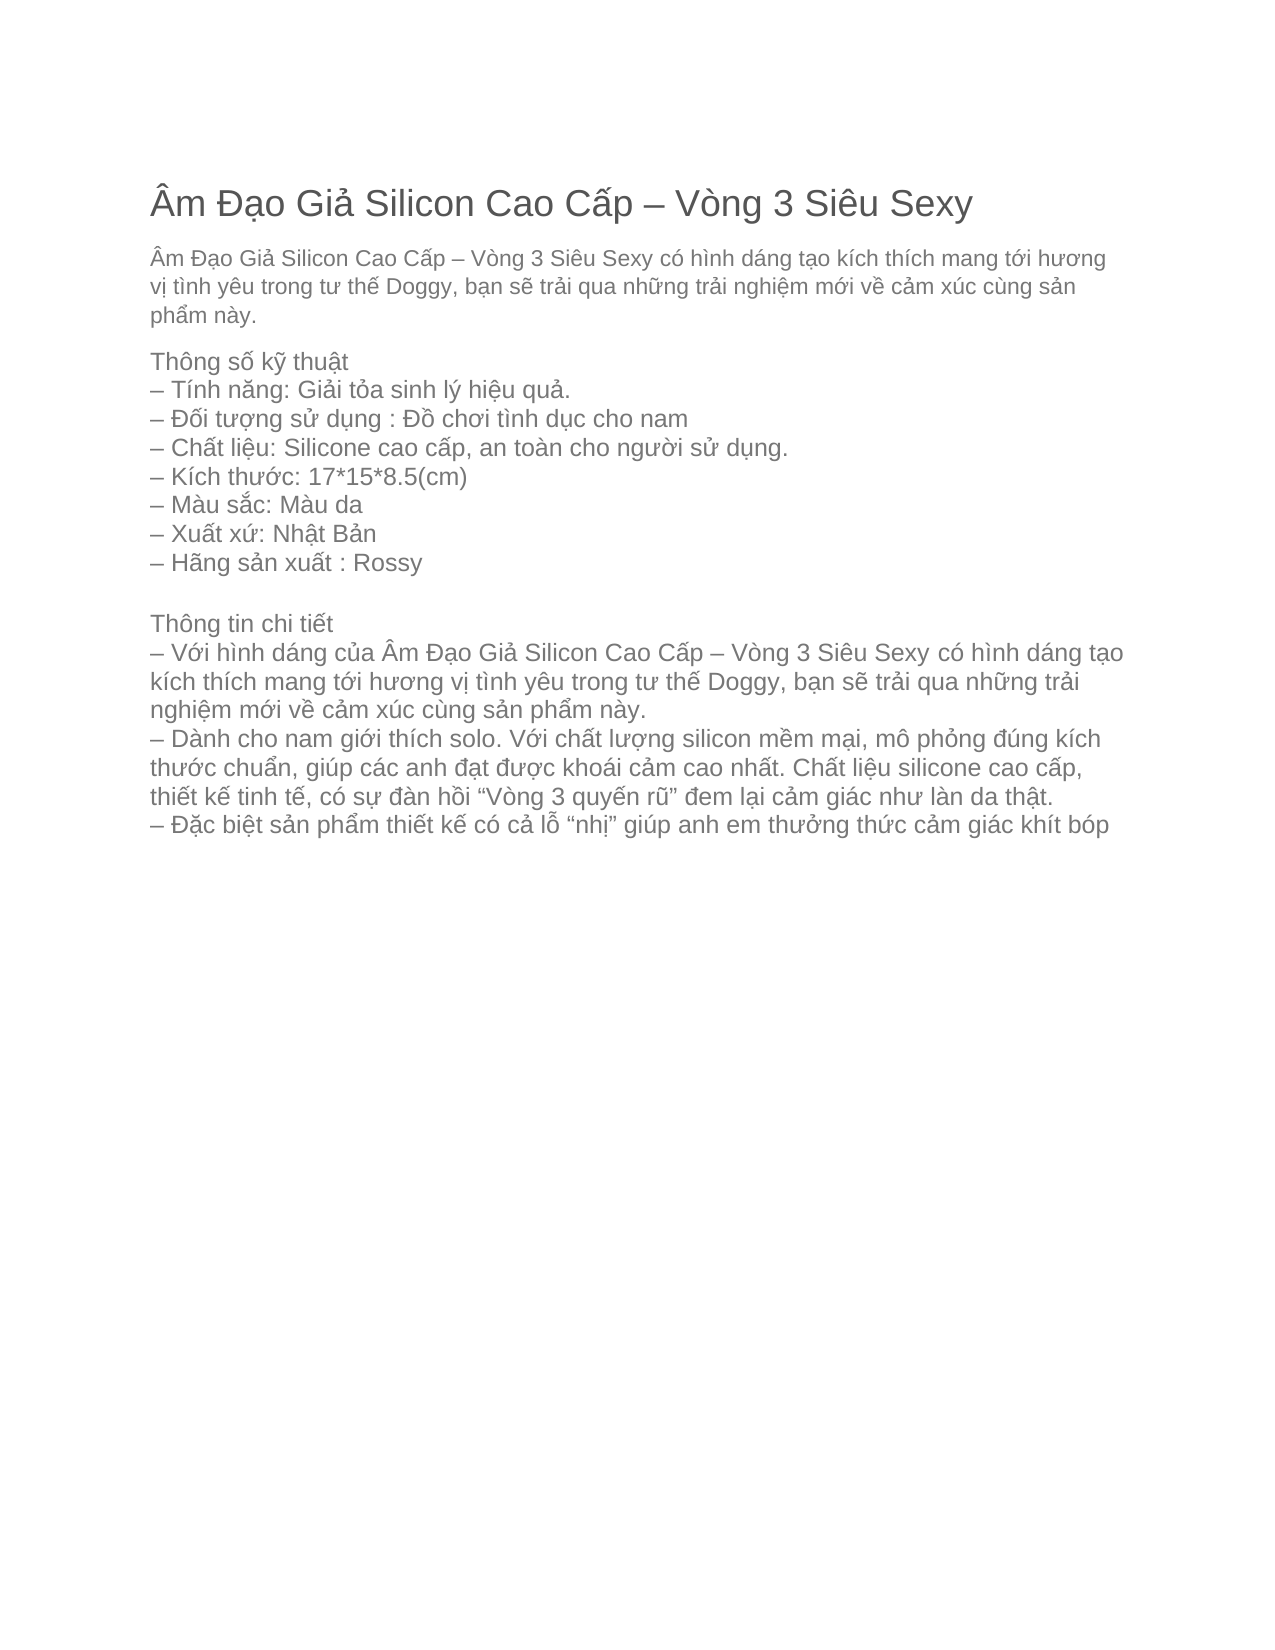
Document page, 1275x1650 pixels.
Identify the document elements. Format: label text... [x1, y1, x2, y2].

text Thông tin chi tiết – Với hình dáng của Âm Đạo Giả Silicon Cao Cấp – Vòng 3 Siêu Sexy có hình dáng tạo kích thích mang tới hương vị tình yêu trong tư thế Doggy, bạn sẽ trải qua những trải nghiệm mới về cảm xúc cùng sản phẩm này. – Dành cho nam giới thích solo. Với chất lượng silicon mềm mại, mô phỏng đúng kích thước chuẩn, giúp các anh đạt được khoái cảm cao nhất. Chất liệu silicone cao cấp, thiết kế tinh tế, có sự đàn hồi “Vòng 3 quyến rũ” đem lại cảm giác như làn da thật. – Đặc biệt sản phẩm thiết kế có cả lỗ “nhị” giúp anh em thưởng thức cảm giác khít bóp [150, 609, 1125, 839]
text Thông số kỹ thuật – Tính năng: Giải tỏa sinh lý hiệu quả. – Đối tượng sử dụng : Đồ chơi tình dục cho nam – Chất liệu: Silicone cao cấp, an toàn cho người sử dụng. – Kích thước: 17*15*8.5(cm) – Màu sắc: Màu da – Xuất xứ: Nhật Bản – Hãng sản xuất : Rossy [150, 347, 1125, 577]
text Âm Đạo Giả Silicon Cao Cấp – Vòng 3 Siêu Sexy có hình dáng tạo kích thích mang tới hương vị tình yêu trong tư thế Doggy, bạn sẽ trải qua những trải nghiệm mới về cảm xúc cùng sản phẩm này. [150, 245, 1125, 328]
text Âm Đạo Giả Silicon Cao Cấp – Vòng 3 Siêu Sexy [150, 150, 1125, 224]
